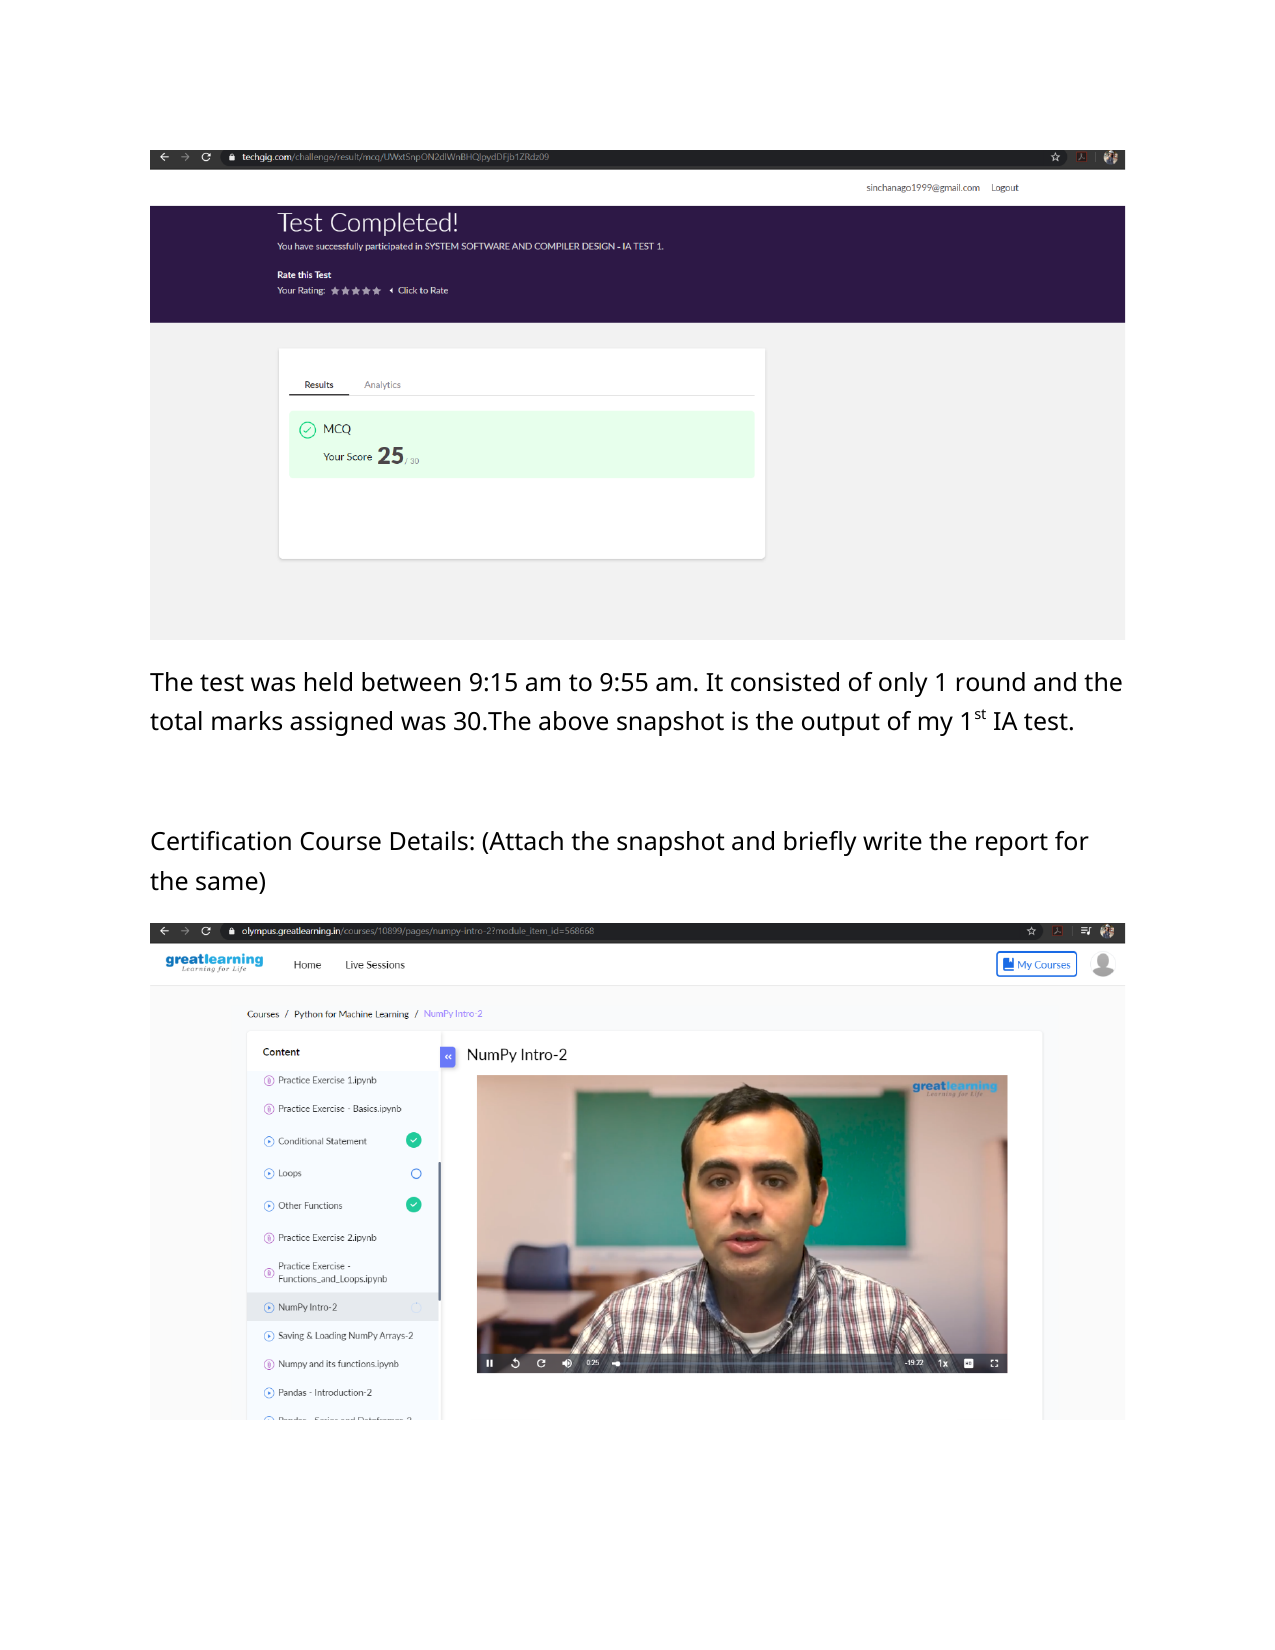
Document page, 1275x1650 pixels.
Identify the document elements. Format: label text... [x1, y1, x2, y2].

picture [150, 150, 1125, 640]
text Certification Course Details: (Attach the snapshot and briefly write the report for the same) [150, 824, 1125, 897]
text The test was held between 9:15 am to 9:55 am. It consisted of only 1 round and the total marks assigned was 30.The above snapshot is the output of my 1st IA test. [150, 665, 1125, 738]
picture [150, 923, 1125, 1420]
